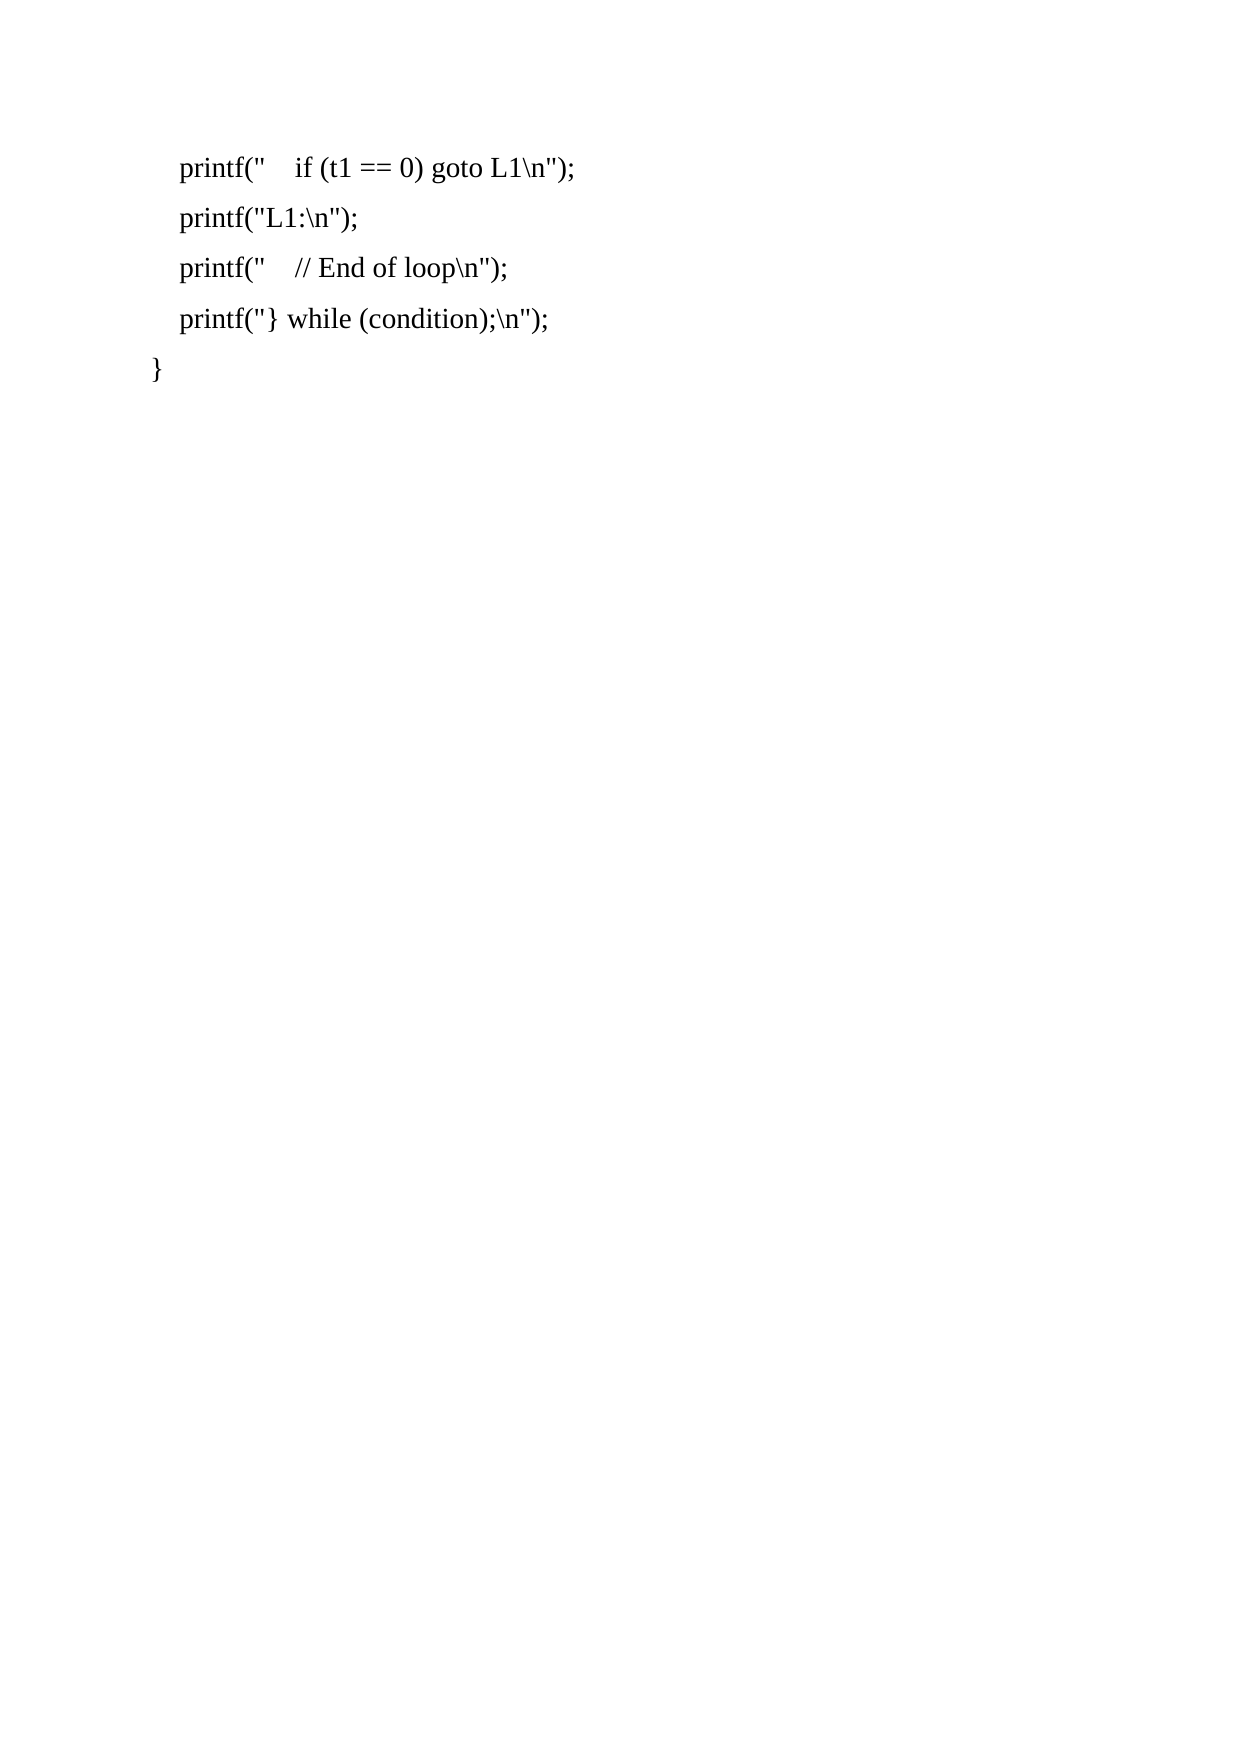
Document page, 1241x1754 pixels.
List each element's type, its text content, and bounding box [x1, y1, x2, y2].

text printf("L1:\n"); [150, 200, 1090, 234]
text printf(" if (t1 == 0) goto L1\n"); [150, 150, 1090, 183]
text printf("} while (condition);\n"); [150, 301, 1090, 334]
text printf(" // End of loop\n"); [150, 251, 1090, 284]
text } [150, 351, 1090, 385]
